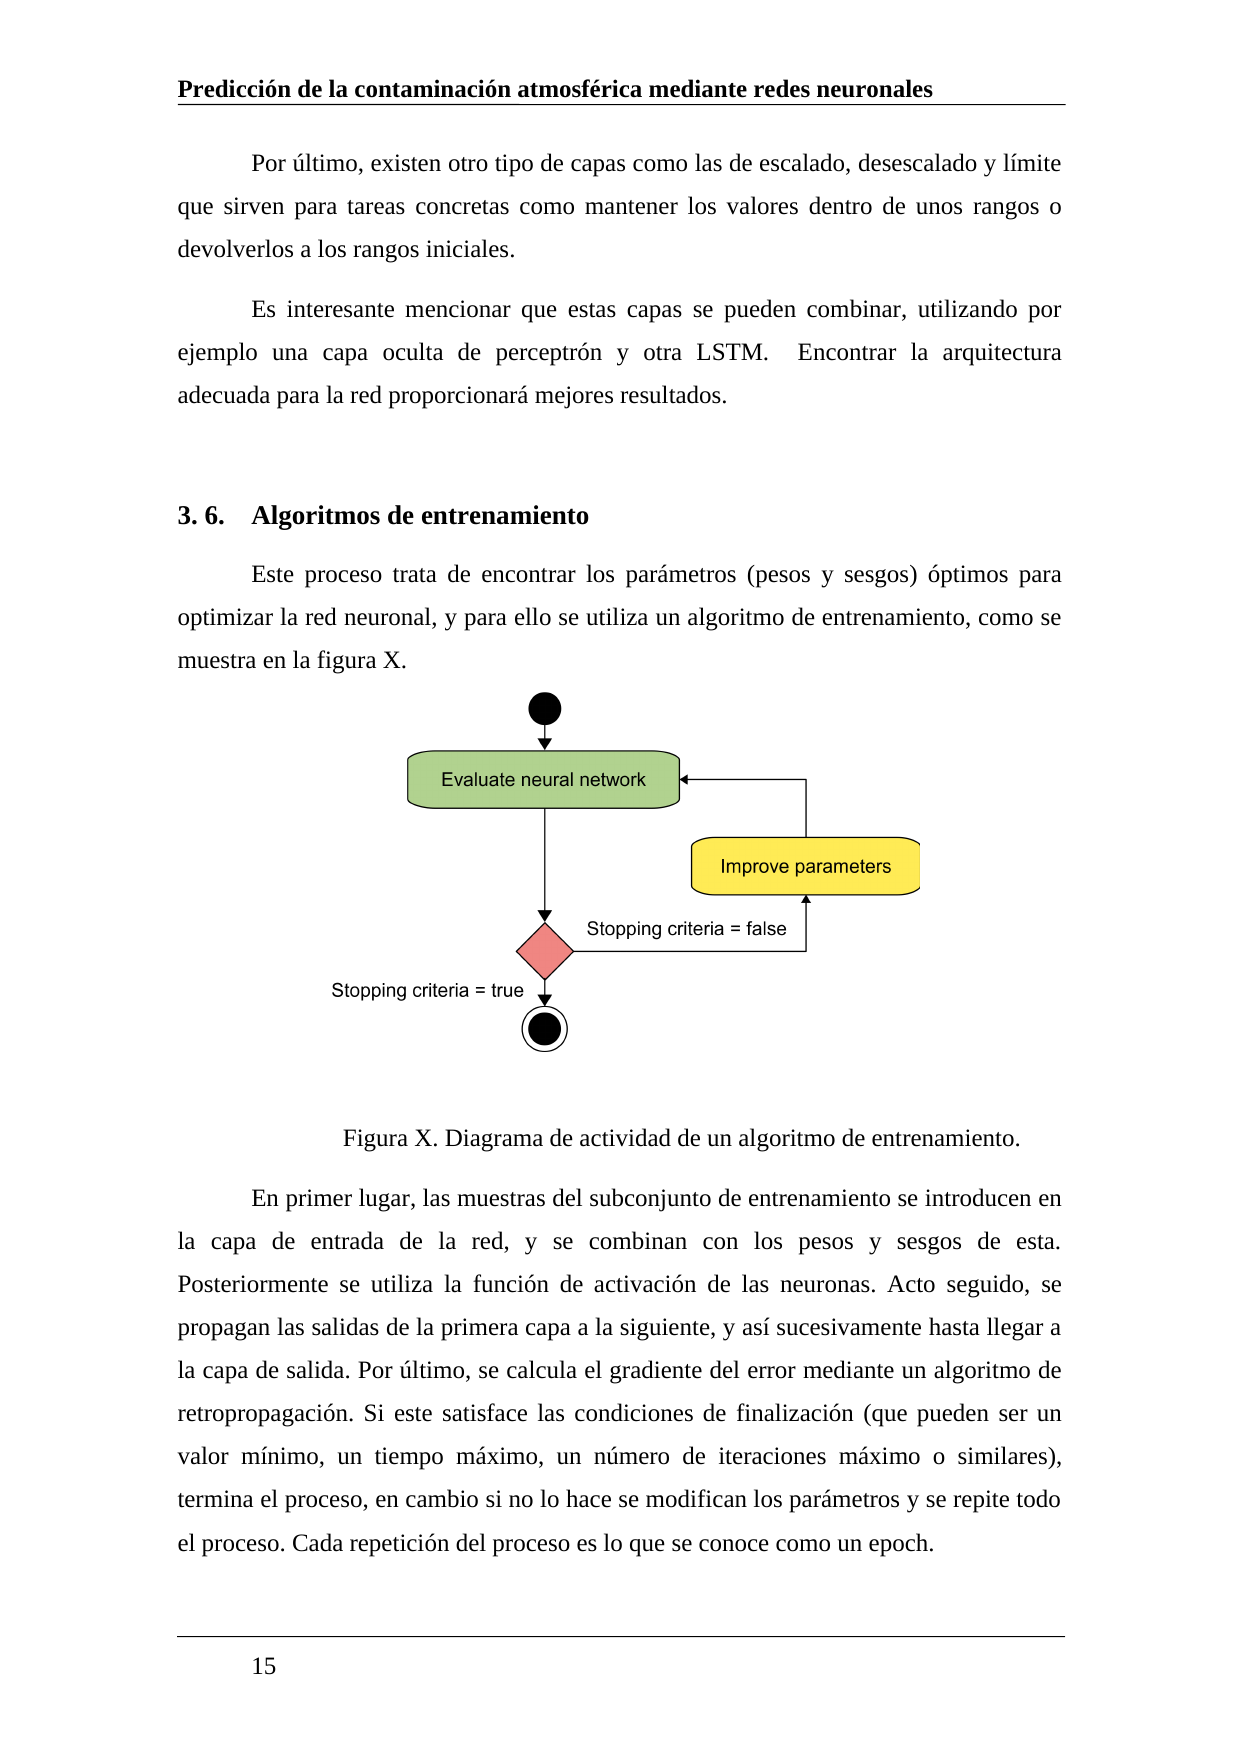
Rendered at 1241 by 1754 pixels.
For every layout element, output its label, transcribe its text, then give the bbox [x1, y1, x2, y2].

picture [320, 686, 920, 1052]
subtitle 3. 6. Algoritmos de entrenamiento [177, 499, 1063, 531]
text Por último, existen otro tipo de capas como las de escalado, desescalado y límite que sirven para tareas concretas como mantener los valores dentro de unos rangos o devolverlos a los rangos iniciales. [177, 148, 1063, 263]
text Es interesante mencionar que estas capas se pueden combinar, utilizando por ejemplo una capa oculta de perceptrón y otra LSTM. Encontrar la arquitectura adecuada para la red proporcionará mejores resultados. [177, 294, 1063, 409]
text Este proceso trata de encontrar los parámetros (pesos y sesgos) óptimos para optimizar la red neuronal, y para ello se utiliza un algoritmo de entrenamiento, como se muestra en la figura X. [177, 559, 1063, 674]
